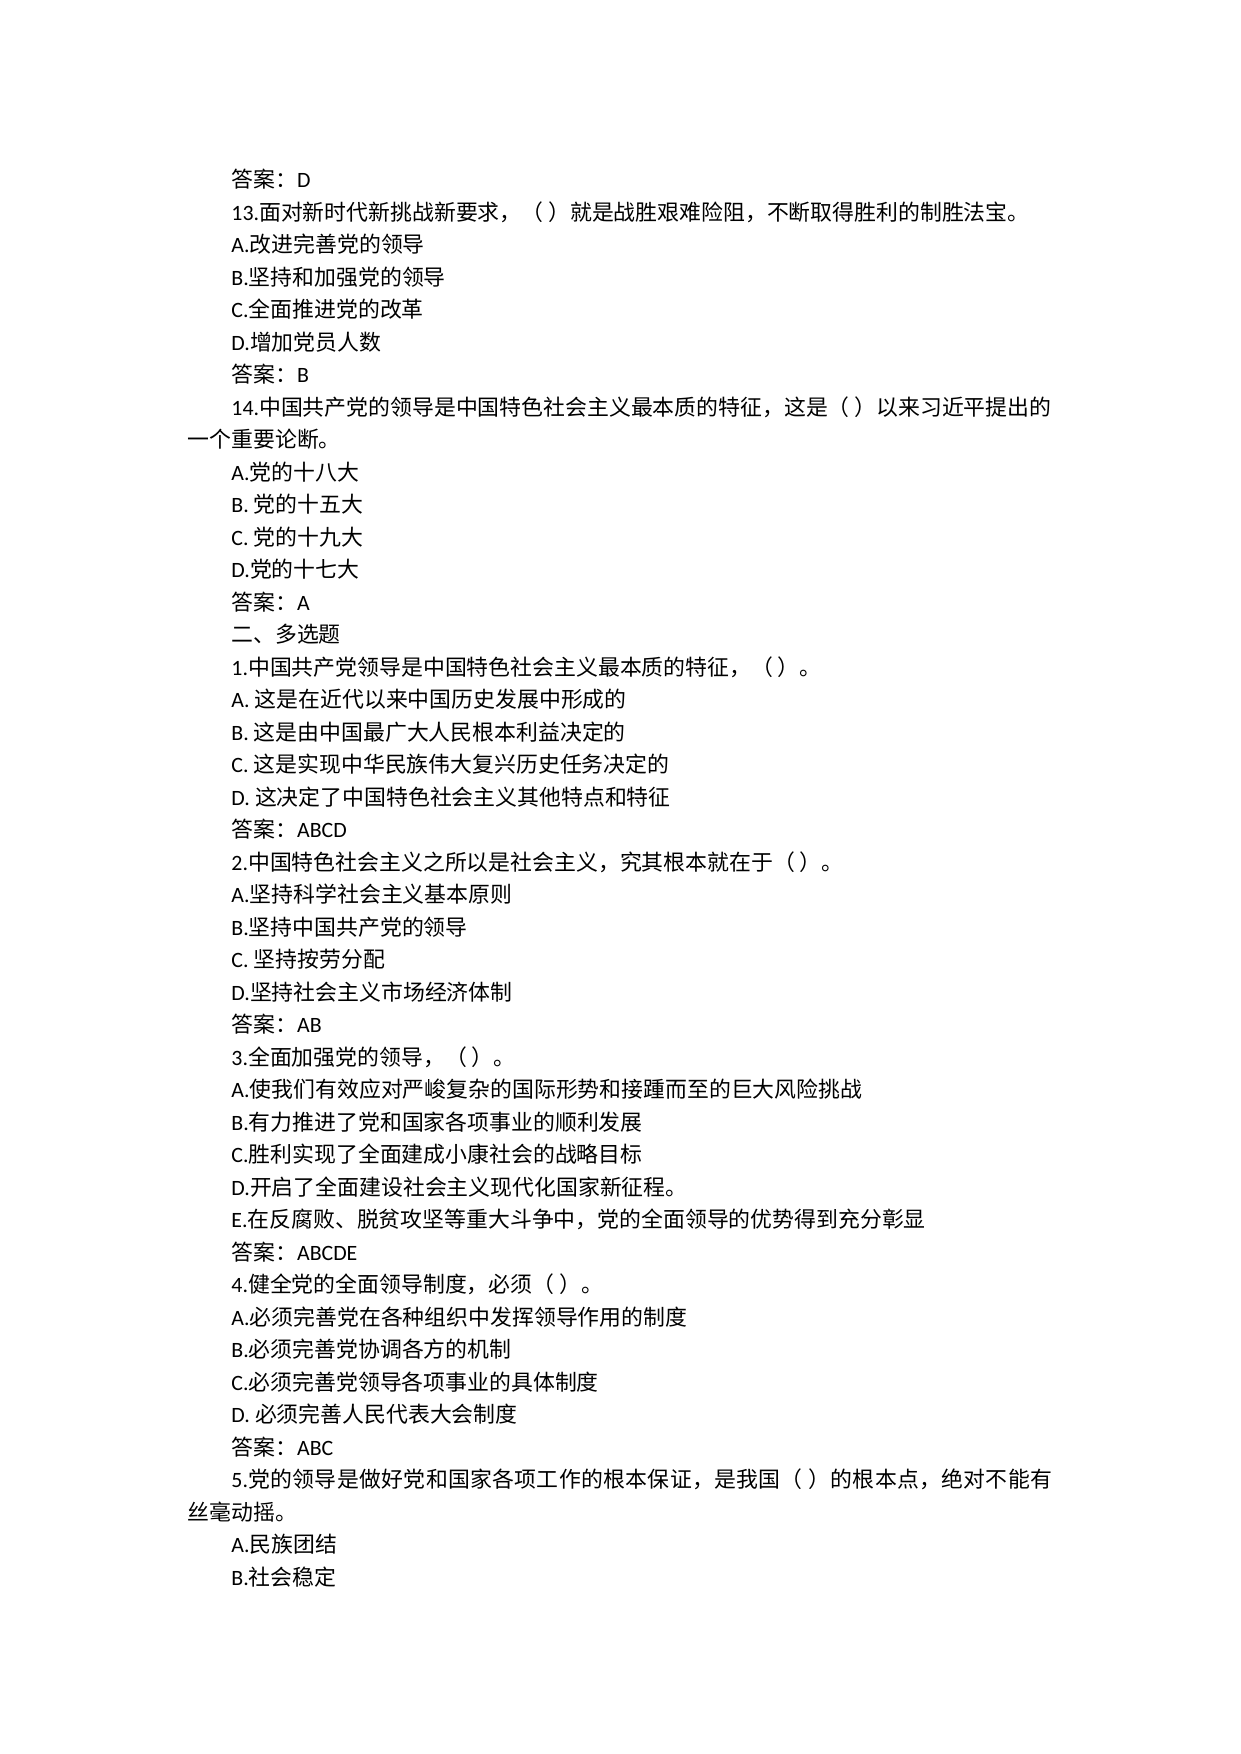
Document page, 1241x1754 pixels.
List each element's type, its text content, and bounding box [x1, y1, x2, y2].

text A.民族团结 [187, 1527, 1053, 1559]
text 14.中国共产党的领导是中国特色社会主义最本质的特征，这是（ ）以来习近平提出的一个重要论断。 [187, 389, 1053, 454]
text B. 党的十五大 [187, 487, 1053, 519]
text D.增加党员人数 [187, 324, 1053, 357]
text D. 必须完善人民代表大会制度 [187, 1397, 1053, 1429]
text B.坚持和加强党的领导 [187, 259, 1053, 292]
text A.改进完善党的领导 [187, 227, 1053, 259]
text D. 这决定了中国特色社会主义其他特点和特征 [187, 779, 1053, 812]
text 5.党的领导是做好党和国家各项工作的根本保证，是我国（ ）的根本点，绝对不能有丝毫动摇。 [187, 1462, 1053, 1527]
text 答案：D [187, 162, 1053, 194]
text 4.健全党的全面领导制度，必须（ ）。 [187, 1267, 1053, 1299]
text D.坚持社会主义市场经济体制 [187, 974, 1053, 1007]
text A.坚持科学社会主义基本原则 [187, 877, 1053, 909]
text A.必须完善党在各种组织中发挥领导作用的制度 [187, 1299, 1053, 1332]
text C. 这是实现中华民族伟大复兴历史任务决定的 [187, 747, 1053, 779]
text D.开启了全面建设社会主义现代化国家新征程。 [187, 1169, 1053, 1202]
text 二、多选题 [187, 617, 1053, 649]
text E.在反腐败、脱贫攻坚等重大斗争中，党的全面领导的优势得到充分彰显 [187, 1202, 1053, 1234]
text A. 这是在近代以来中国历史发展中形成的 [187, 682, 1053, 714]
text B.社会稳定 [187, 1559, 1053, 1592]
text C.必须完善党领导各项事业的具体制度 [187, 1364, 1053, 1397]
text 答案：ABCD [187, 812, 1053, 844]
text 答案：A [187, 584, 1053, 617]
text B.坚持中国共产党的领导 [187, 909, 1053, 942]
text 答案：B [187, 357, 1053, 389]
text 3.全面加强党的领导，（ ）。 [187, 1039, 1053, 1072]
text 13.面对新时代新挑战新要求，（ ）就是战胜艰难险阻，不断取得胜利的制胜法宝。 [187, 194, 1053, 227]
text C.胜利实现了全面建成小康社会的战略目标 [187, 1137, 1053, 1169]
text 答案：ABCDE [187, 1234, 1053, 1267]
text A.使我们有效应对严峻复杂的国际形势和接踵而至的巨大风险挑战 [187, 1072, 1053, 1104]
text B. 这是由中国最广大人民根本利益决定的 [187, 714, 1053, 747]
text B.必须完善党协调各方的机制 [187, 1332, 1053, 1364]
text D.党的十七大 [187, 552, 1053, 584]
text C.全面推进党的改革 [187, 292, 1053, 324]
text 2.中国特色社会主义之所以是社会主义，究其根本就在于（ ）。 [187, 844, 1053, 877]
text 答案：AB [187, 1007, 1053, 1039]
text 答案：ABC [187, 1429, 1053, 1462]
text 1.中国共产党领导是中国特色社会主义最本质的特征，（ ）。 [187, 649, 1053, 682]
text C. 坚持按劳分配 [187, 942, 1053, 974]
text C. 党的十九大 [187, 519, 1053, 552]
text A.党的十八大 [187, 454, 1053, 487]
text B.有力推进了党和国家各项事业的顺利发展 [187, 1104, 1053, 1137]
